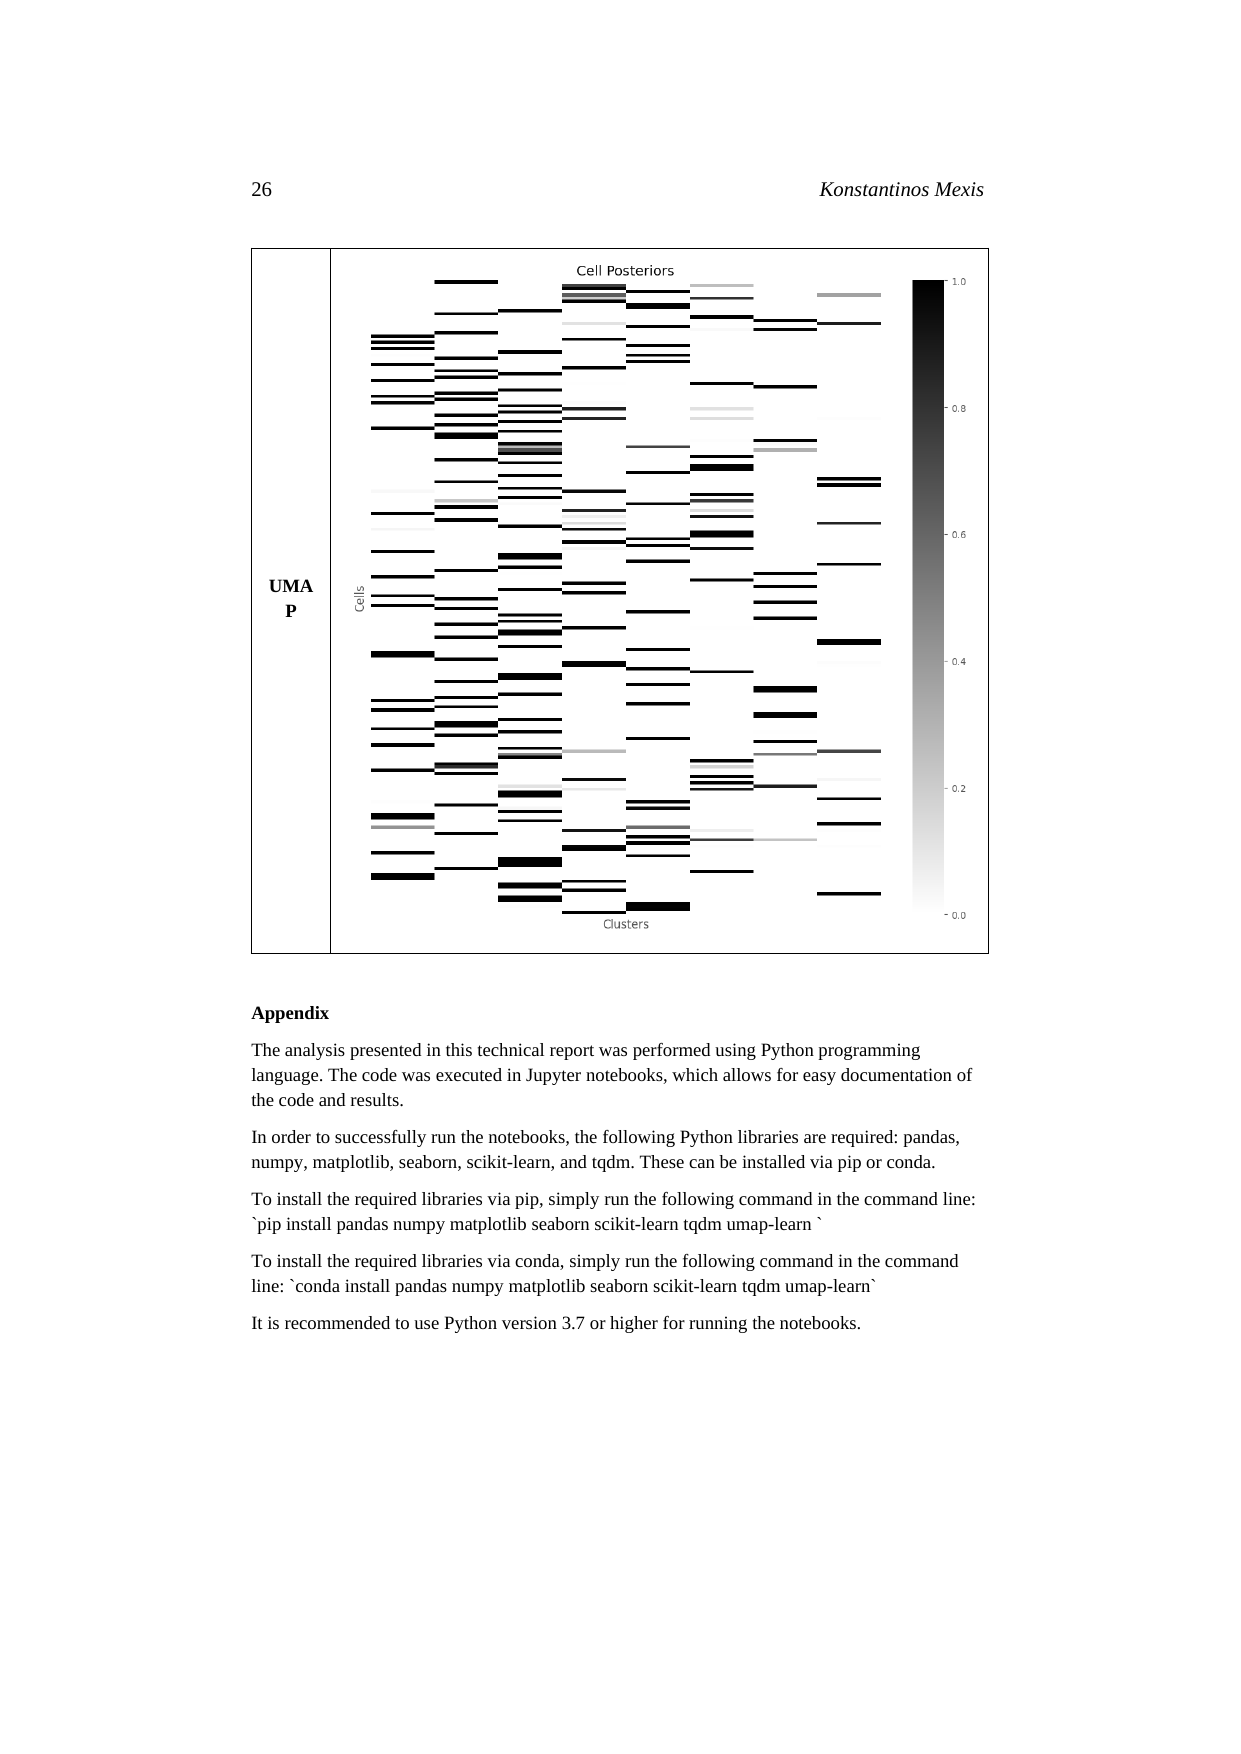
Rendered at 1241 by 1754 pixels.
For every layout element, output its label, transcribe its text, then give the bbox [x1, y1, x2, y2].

picture [347, 259, 972, 937]
text It is recommended to use Python version 3.7 or higher for running the notebooks. [251, 1312, 989, 1333]
table_cell [331, 249, 988, 953]
text In order to successfully run the notebooks, the following Python libraries are required: pandas, numpy, matplotlib, seaborn, scikit-learn, and tqdm. These can be installed via pip or conda. [251, 1126, 989, 1172]
text To install the required libraries via conda, simply run the following command in the command line: `conda install pandas numpy matplotlib seaborn scikit-learn tqdm umap-learn` [251, 1250, 989, 1296]
text The analysis presented in this technical report was performed using Python programming language. The code was executed in Jupyter notebooks, which allows for easy documentation of the code and results. [251, 1039, 989, 1110]
text Appendix [251, 1002, 989, 1023]
table_cell UMAP [252, 249, 330, 953]
text To install the required libraries via pip, simply run the following command in the command line: `pip install pandas numpy matplotlib seaborn scikit-learn tqdm umap-learn ` [251, 1188, 989, 1234]
